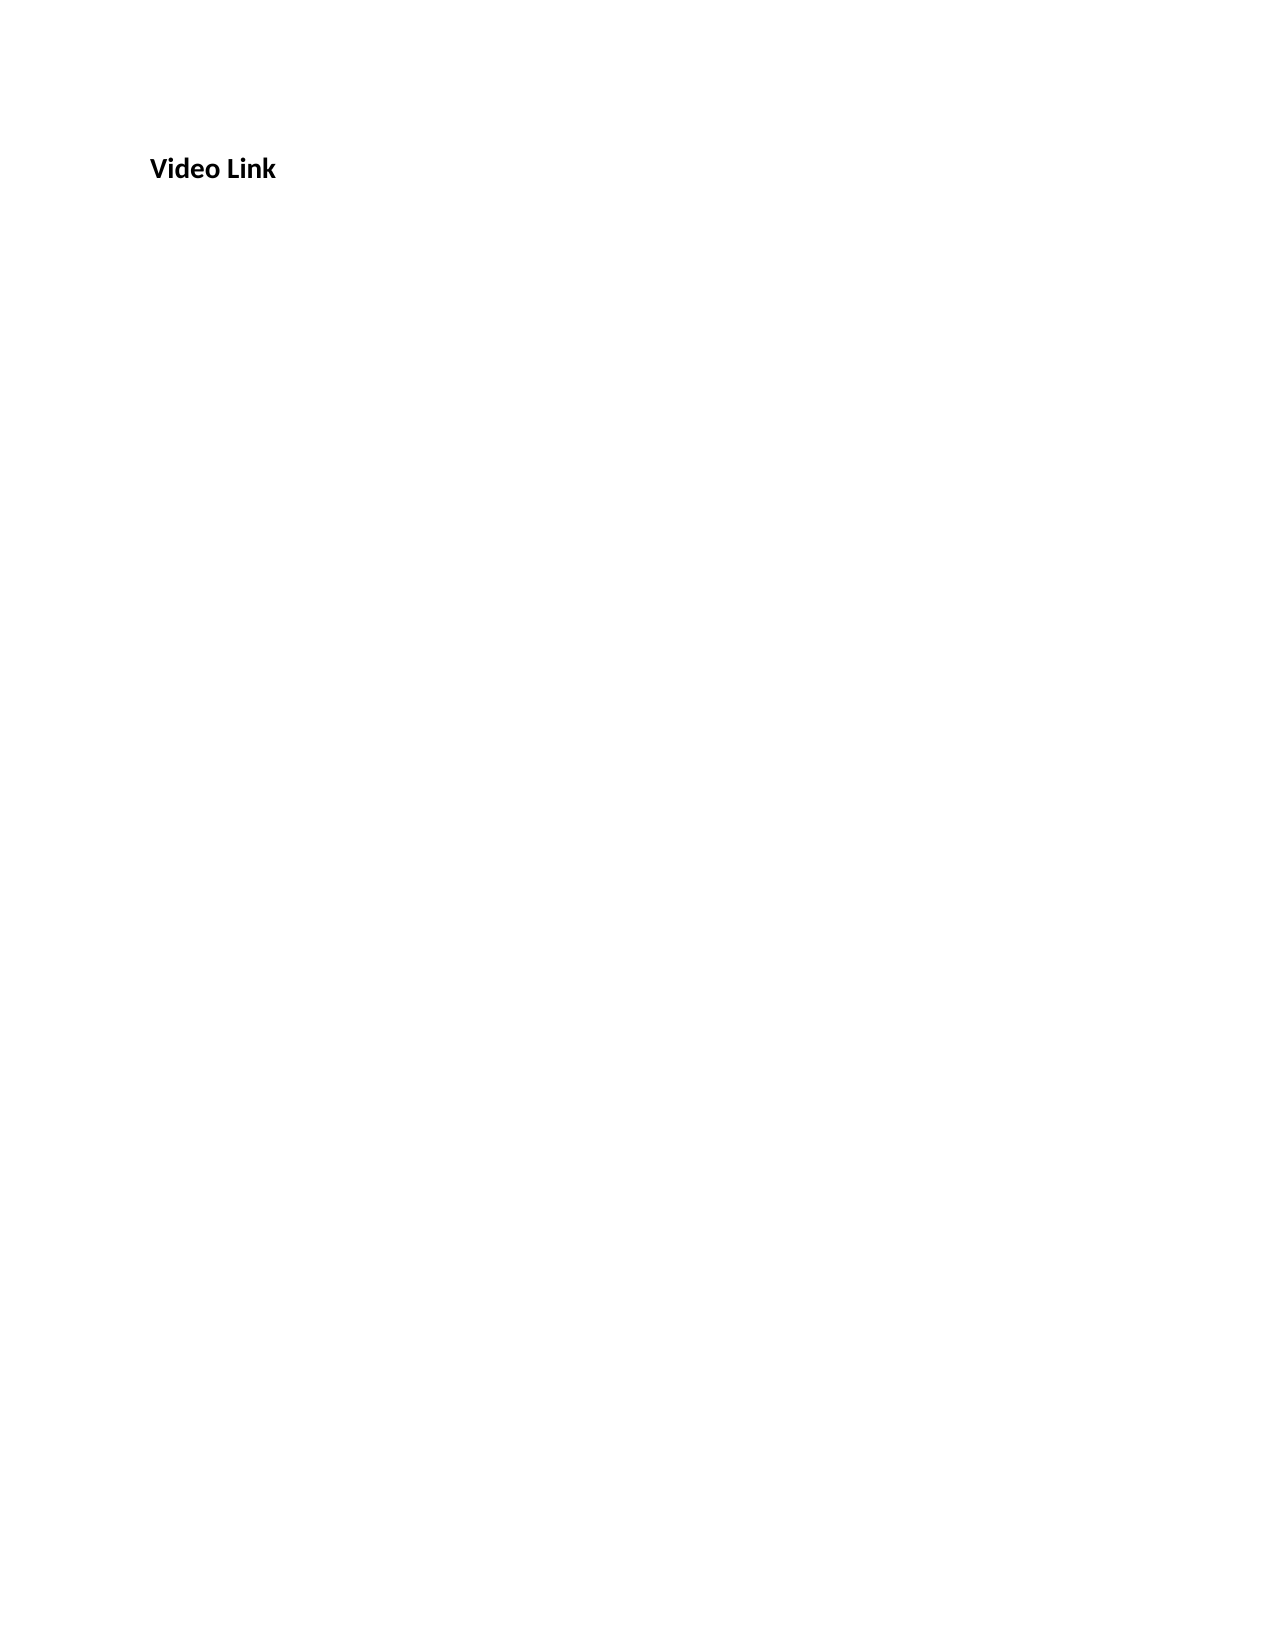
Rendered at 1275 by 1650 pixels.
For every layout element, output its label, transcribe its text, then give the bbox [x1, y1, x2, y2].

subtitle Video Link [150, 150, 1125, 186]
